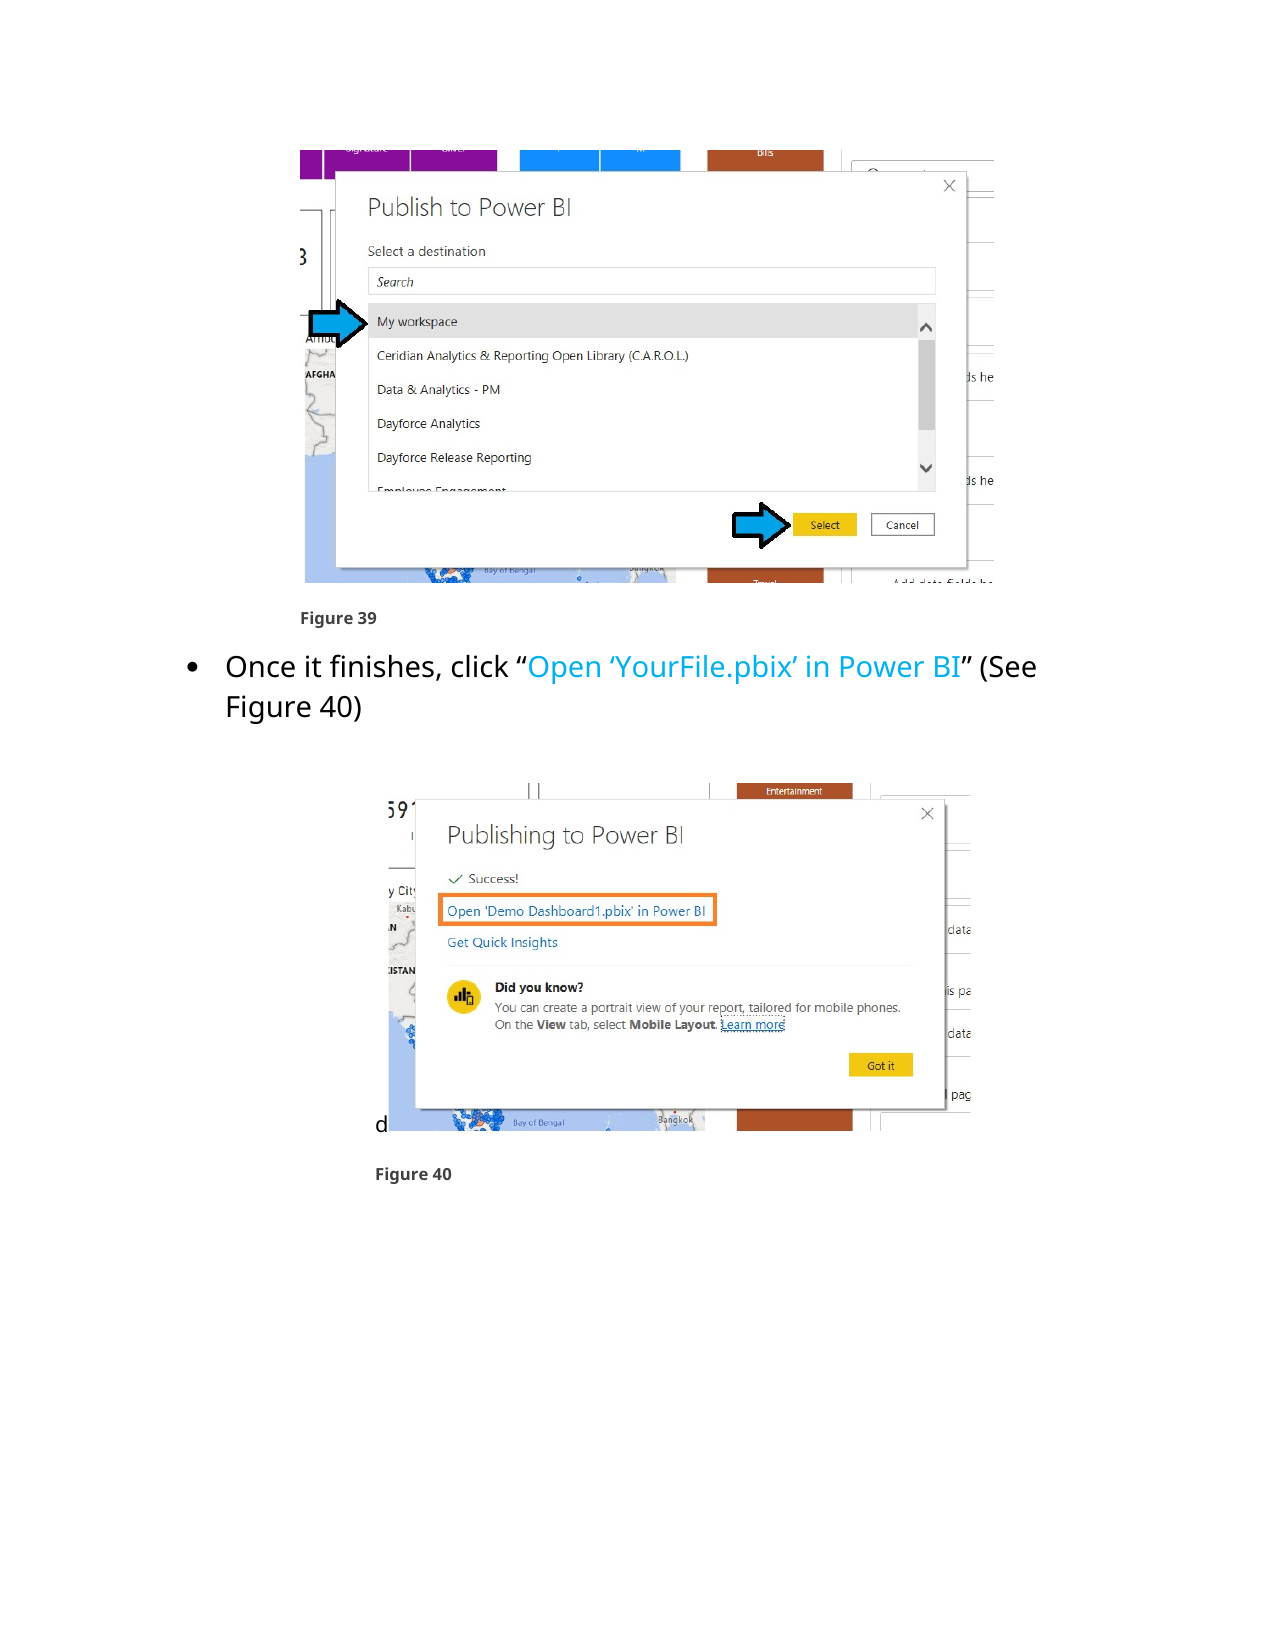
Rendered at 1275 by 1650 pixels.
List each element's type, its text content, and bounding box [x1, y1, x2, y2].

subtitle Once it finishes, click “Open ‘YourFile.pbix’ in Power BI” (See Figure 40) [187, 646, 1125, 726]
picture [388, 783, 973, 1133]
picture [300, 150, 994, 583]
